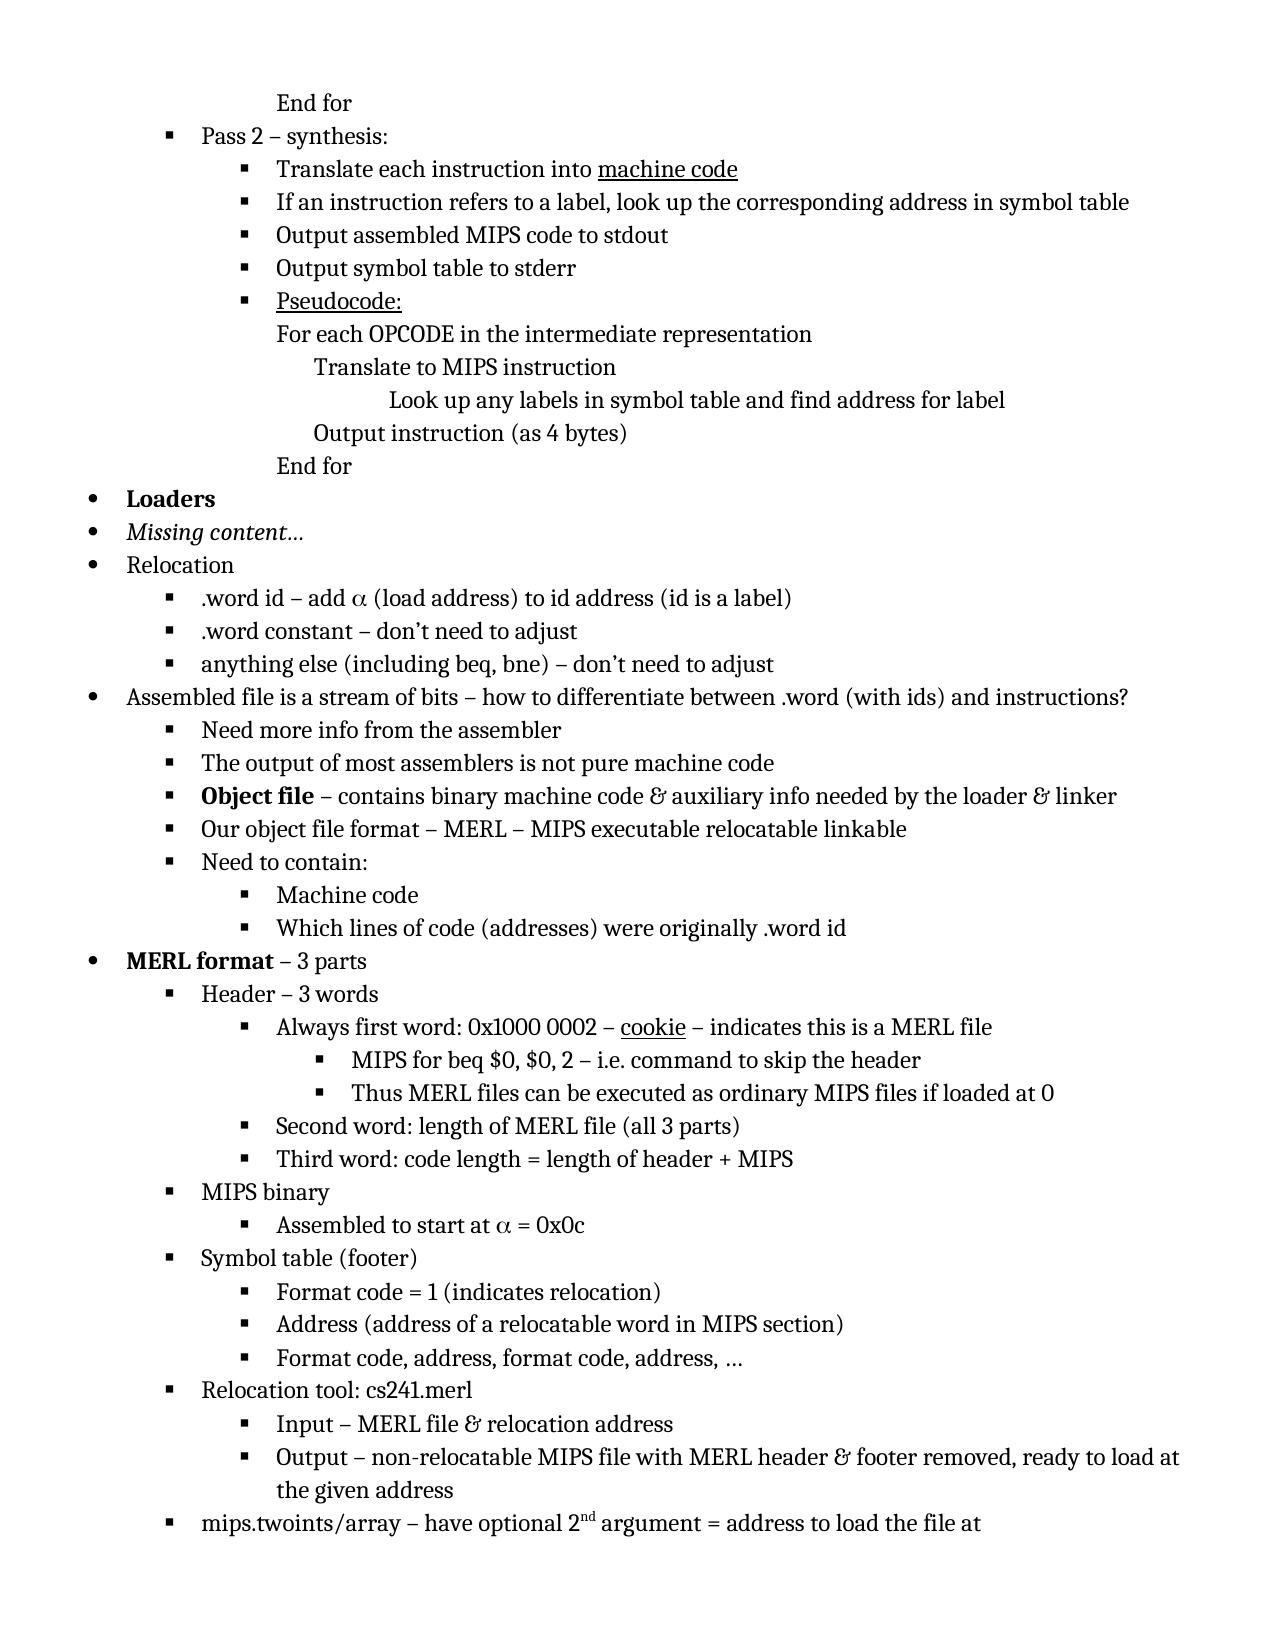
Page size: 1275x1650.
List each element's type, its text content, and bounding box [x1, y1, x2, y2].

list mips.twoints/array – have optional 2nd argument = address to load the file at [164, 1508, 1186, 1537]
list Header – 3 words [164, 980, 1186, 1009]
list MERL format – 3 parts [89, 947, 1186, 976]
list Symbol table (footer) [164, 1244, 1186, 1273]
list Output assembled MIPS code to stdout [239, 221, 1186, 249]
list anything else (including beq, bne) – don’t need to adjust [164, 650, 1186, 679]
list Need to contain: [164, 848, 1186, 877]
list Second word: length of MERL file (all 3 parts) [239, 1112, 1186, 1141]
list MIPS binary [164, 1178, 1186, 1207]
list Machine code [239, 881, 1186, 910]
list Pseudocode: [239, 287, 1186, 316]
list Relocation tool: cs241.merl [164, 1376, 1186, 1405]
list Third word: code length = length of header + MIPS [239, 1145, 1186, 1174]
list .word constant – don’t need to adjust [164, 617, 1186, 646]
list .word id – add (load address) to id address (id is a label) [164, 584, 1186, 613]
list Output symbol table to stderr [239, 254, 1186, 282]
list Format code, address, format code, address, … [239, 1343, 1186, 1372]
list MIPS for beq $0, $0, 2 – i.e. command to skip the header [314, 1046, 1186, 1075]
list Address (address of a relocatable word in MIPS section) [239, 1310, 1186, 1339]
list Input – MERL file & relocation address [239, 1409, 1186, 1438]
list Translate each instruction into machine code [239, 155, 1186, 183]
list Assembled file is a stream of bits – how to differentiate between .word (with ids) and instructions? [89, 683, 1186, 712]
list If an instruction refers to a label, look up the corresponding address in symbol table [239, 188, 1186, 216]
list Look up any labels in symbol table and find address for label [276, 386, 1186, 414]
list Loaders [89, 485, 1186, 514]
list Which lines of code (addresses) were originally .word id [239, 914, 1186, 943]
list Assembled to start at = 0x0c [239, 1211, 1186, 1240]
list Relocation [89, 551, 1186, 580]
list End for [276, 452, 1186, 481]
list Our object file format – MERL – MIPS executable relocatable linkable [164, 815, 1186, 844]
list Missing content… [89, 518, 1186, 547]
list Need more info from the assembler [164, 716, 1186, 745]
list The output of most assemblers is not pure machine code [164, 749, 1186, 778]
list Pass 2 – synthesis: [164, 122, 1186, 150]
list Format code = 1 (indicates relocation) [239, 1277, 1186, 1306]
list Translate to MIPS instruction [276, 353, 1186, 382]
list End for [276, 89, 1186, 117]
list Object file – contains binary machine code & auxiliary info needed by the loader & linker [164, 782, 1186, 811]
list Thus MERL files can be executed as ordinary MIPS files if loaded at 0 [314, 1079, 1186, 1108]
list Output – non-relocatable MIPS file with MERL header & footer removed, ready to load at the given address [239, 1442, 1186, 1504]
list For each OPCODE in the intermediate representation [276, 320, 1186, 348]
list Output instruction (as 4 bytes) [276, 419, 1186, 448]
list Always first word: 0x1000 0002 – cookie – indicates this is a MERL file [239, 1013, 1186, 1042]
